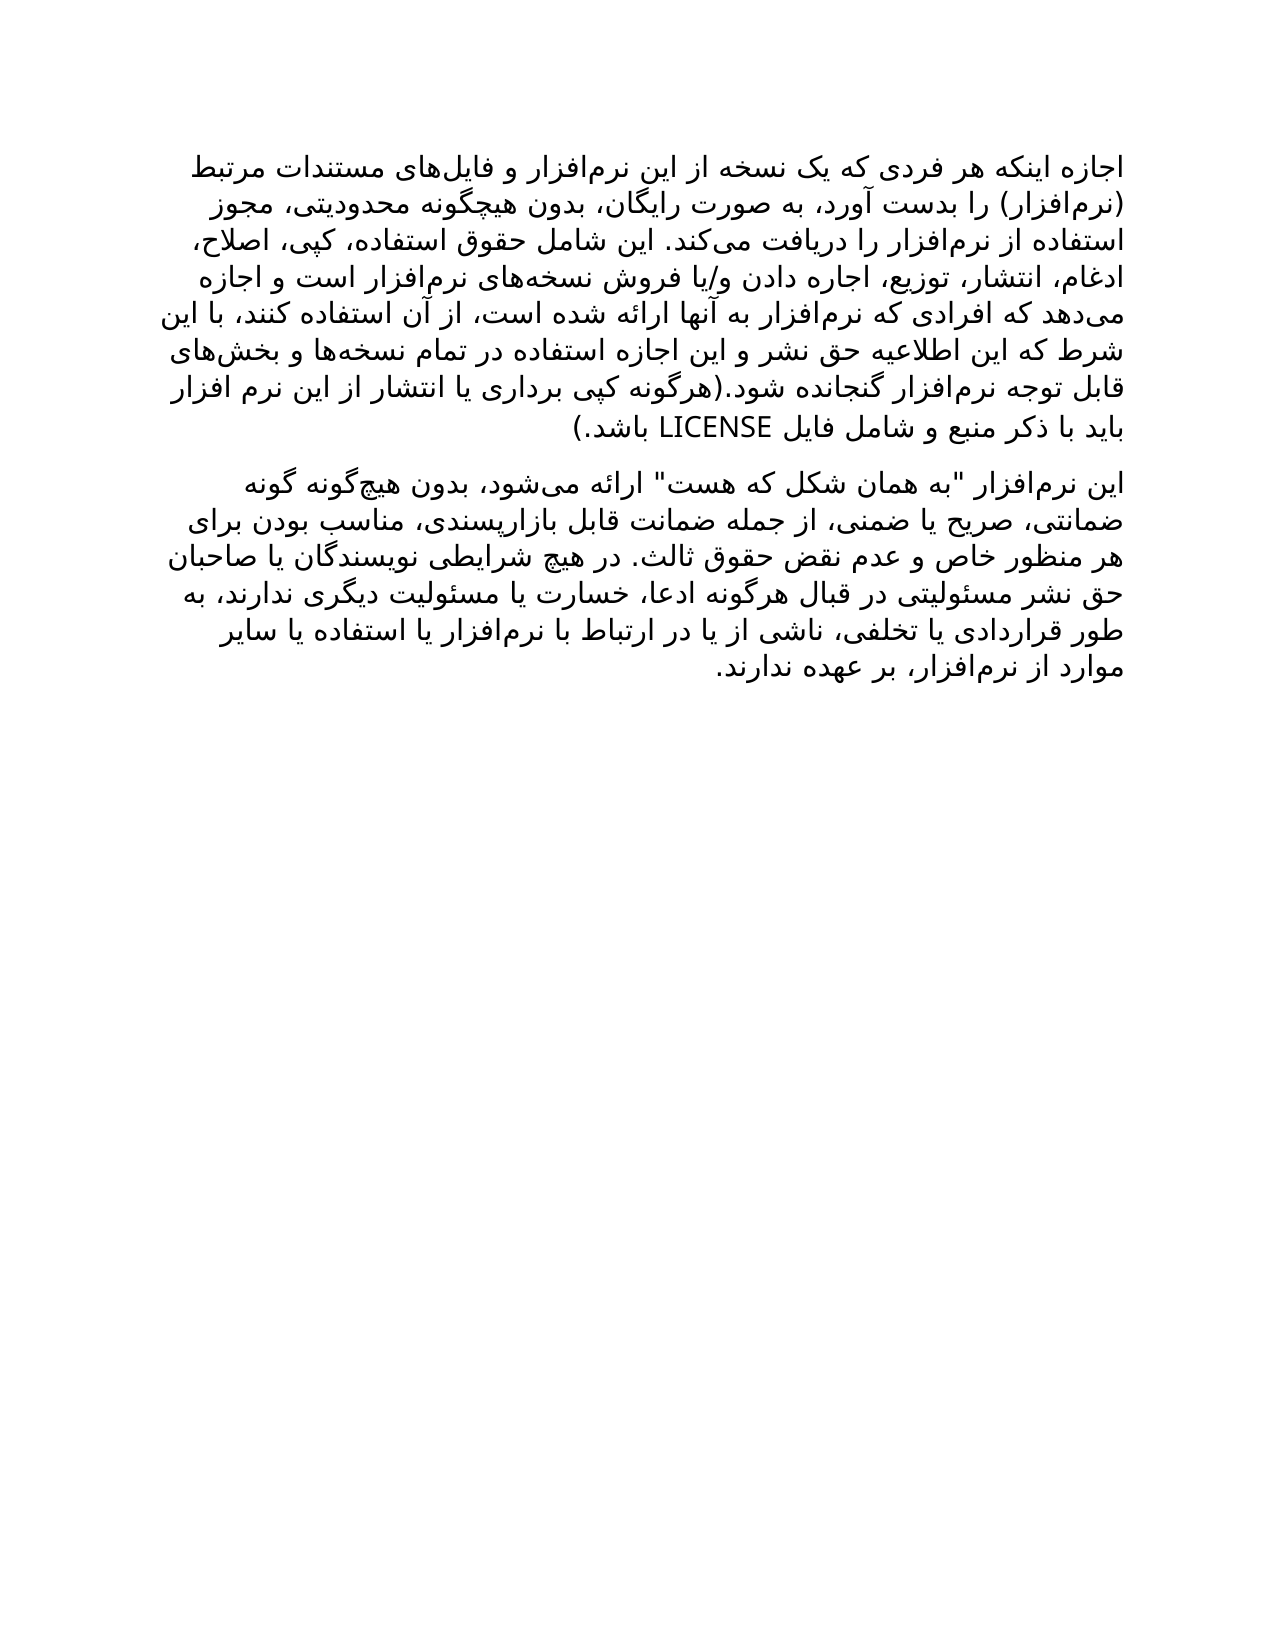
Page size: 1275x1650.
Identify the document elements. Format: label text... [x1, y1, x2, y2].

text این نرم‌افزار "به همان شکل که هست" ارائه می‌شود، بدون هیچ‌گونه گونه ضمانتی، صریح یا ضمنی، از جمله ضمانت قابل بازارپسندی، مناسب بودن برای هر منظور خاص و عدم نقض حقوق ثالث. در هیچ شرایطی نویسندگان یا صاحبان حق نشر مسئولیتی در قبال هرگونه ادعا، خسارت یا مسئولیت دیگری ندارند، به طور قراردادی یا تخلفی، ناشی از یا در ارتباط با نرم‌افزار یا استفاده یا سایر موارد از نرم‌افزار، بر عهده ندارند. [150, 466, 1125, 683]
text اجازه اینکه هر فردی که یک نسخه از این نرم‌افزار و فایل‌های مستندات مرتبط (نرم‌افزار) را بدست آورد، به صورت رایگان، بدون هیچگونه محدودیتی، مجوز استفاده از نرم‌افزار را دریافت می‌کند. این شامل حقوق استفاده، کپی، اصلاح، ادغام، انتشار، توزیع، اجاره دادن و/یا فروش نسخه‌های نرم‌افزار است و اجازه می‌دهد که افرادی که نرم‌افزار به آنها ارائه شده است، از آن استفاده کنند، با این شرط که این اطلاعیه حق نشر و این اجازه استفاده در تمام نسخه‌ها و بخش‌های قابل توجه نرم‌افزار گنجانده شود.(هرگونه کپی برداری یا انتشار از این نرم افزار باید با ذکر منبع و شامل فایل LICENSE باشد.) [150, 150, 1125, 446]
